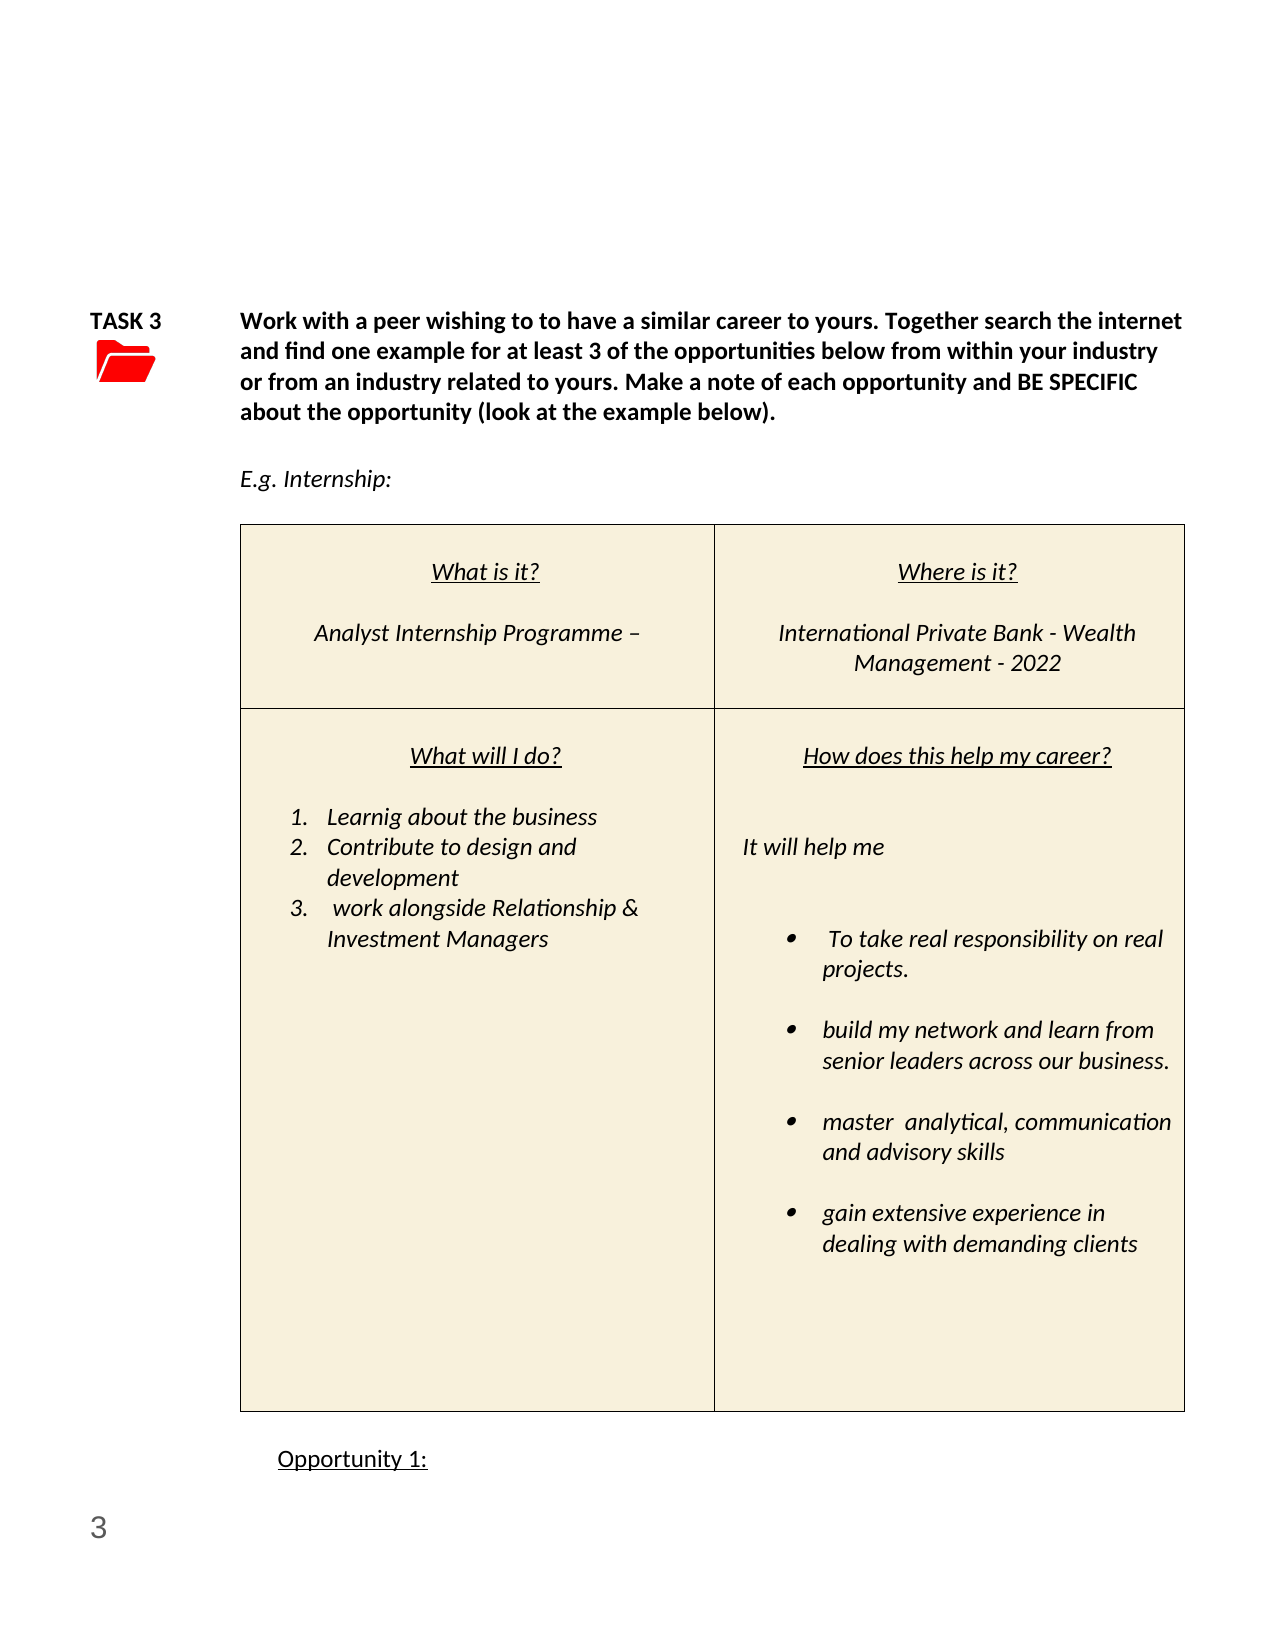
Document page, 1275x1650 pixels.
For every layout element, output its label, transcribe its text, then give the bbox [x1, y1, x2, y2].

text Opportunity 1: [202, 1443, 1185, 1473]
table_header Where is it? International Private Bank - Wealth Management - 2022 [715, 525, 1184, 708]
table_cell What will I do? Learnig about the business Contribute to design and development work alongside Relationship & Investment Managers [241, 709, 714, 1411]
table_cell How does this help my career? It will help me To take real responsibility on real projects. build my network and learn from senior leaders across our business. master analytical, communication and advisory skills gain extensive experience in dealing with demanding clients [715, 709, 1184, 1411]
text TASK 3 Work with a peer wishing to to have a similar career to yours. Together search the internet and find one example for at least 3 of the opportunities below from within your industry or from an industry related to yours. Make a note of each opportunity and BE SPECIFIC about the opportunity (look at the example below). [90, 305, 1185, 427]
picture [90, 325, 162, 397]
text E.g. Internship: [240, 463, 1185, 493]
table_header What is it? Analyst Internship Programme – [241, 525, 714, 708]
